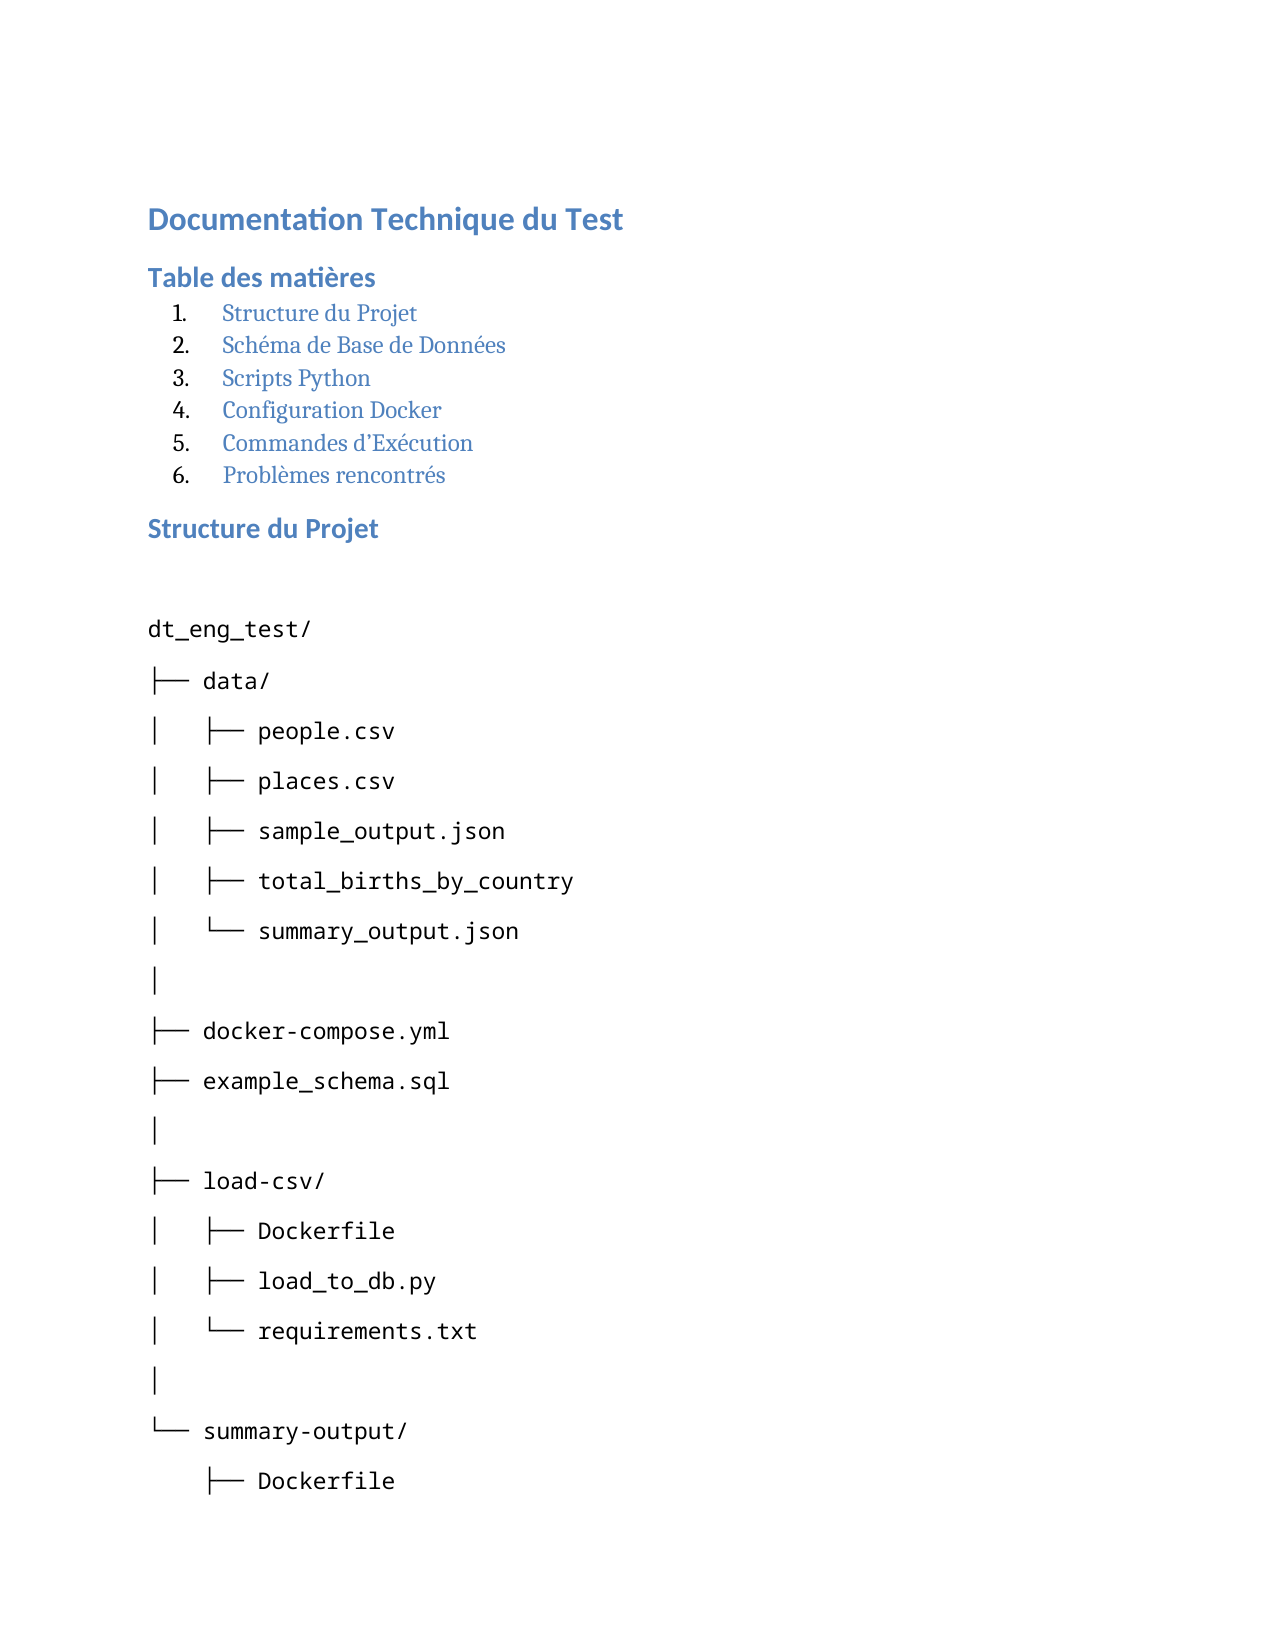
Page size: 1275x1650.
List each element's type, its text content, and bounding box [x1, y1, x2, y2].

text │ └── summary_output.json [148, 914, 1127, 946]
list Commandes d’Exécution [173, 428, 1127, 457]
text │ └── requirements.txt [148, 1314, 1127, 1346]
list Scripts Python [173, 363, 1127, 392]
text dt_eng_test/ [148, 612, 1127, 644]
text │ ├── places.csv [148, 764, 1127, 796]
text │ ├── people.csv [148, 714, 1127, 746]
text └── summary-output/ [148, 1414, 1127, 1446]
text │ ├── Dockerfile [148, 1214, 1127, 1246]
subtitle Structure du Projet [148, 511, 1127, 546]
text │ ├── load_to_db.py [148, 1264, 1127, 1296]
subtitle Documentation Technique du Test [148, 198, 1127, 238]
text │ [148, 1364, 1127, 1396]
list Structure du Projet [173, 298, 1127, 327]
list Problèmes rencontrés [173, 461, 1127, 490]
list Configuration Docker [173, 396, 1127, 425]
text ├── example_schema.sql [148, 1064, 1127, 1096]
text ├── Dockerfile [148, 1464, 1127, 1496]
text │ ├── total_births_by_country [148, 864, 1127, 896]
text │ [148, 964, 1127, 996]
text │ [148, 1114, 1127, 1146]
text ├── data/ [148, 664, 1127, 696]
list Schéma de Base de Données [173, 331, 1127, 360]
text ├── docker-compose.yml [148, 1014, 1127, 1046]
text ├── load-csv/ [148, 1164, 1127, 1196]
subtitle Table des matières [148, 259, 1127, 295]
text │ ├── sample_output.json [148, 814, 1127, 846]
